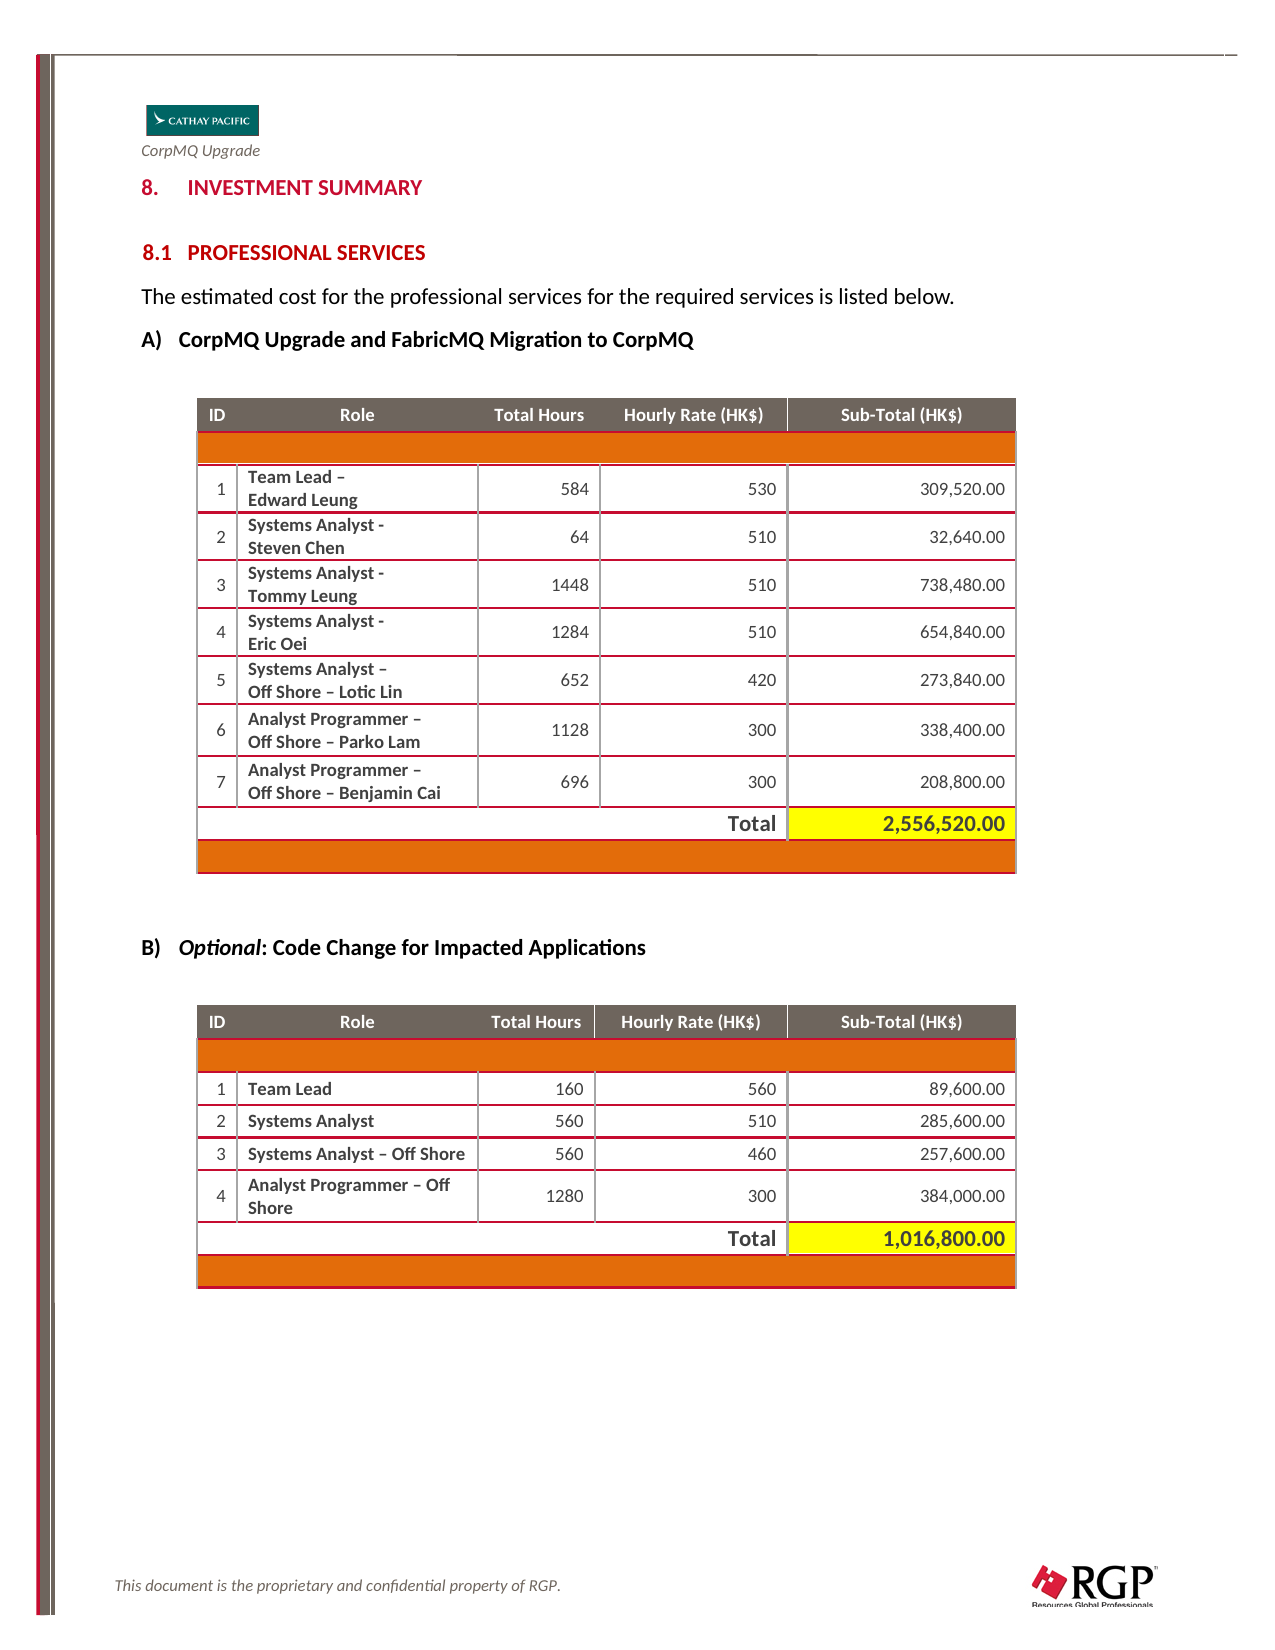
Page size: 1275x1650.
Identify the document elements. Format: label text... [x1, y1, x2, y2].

table_header Hourly Rate (HK$) [600, 398, 787, 431]
table_cell 460 [596, 1139, 786, 1169]
table_cell 89,600.00 [789, 1073, 1015, 1103]
table_cell 510 [596, 1106, 786, 1136]
table_header Role [237, 1005, 478, 1038]
table_cell 1280 [479, 1171, 594, 1221]
table_cell 257,600.00 [789, 1139, 1015, 1169]
table_header Hourly Rate (HK$) [595, 1005, 787, 1038]
table_header Role [237, 398, 478, 431]
picture [1025, 1560, 1158, 1607]
text The estimated cost for the professional services for the required services is listed below. [141, 279, 1191, 310]
table_cell 3 [198, 1139, 236, 1169]
table_cell 1,016,800.00 [789, 1223, 1015, 1253]
table_cell Analyst Programmer – Off Shore – Benjamin Cai [238, 757, 477, 806]
table_cell 2,556,520.00 [789, 808, 1015, 839]
table_cell 5 [198, 657, 236, 703]
table_cell Systems Analyst [238, 1106, 477, 1136]
table_cell 530 [601, 466, 786, 511]
table_header Sub-Total (HK$) [788, 1005, 1016, 1038]
table_cell Analyst Programmer – Off Shore [238, 1171, 477, 1221]
subtitle PROFESSIONAL SERVICES [142, 238, 1191, 267]
table_cell 738,480.00 [789, 561, 1015, 607]
table_cell 2 [198, 1106, 236, 1136]
table_header Sub-Total (HK$) [788, 398, 1016, 431]
table_header ID [197, 398, 237, 431]
table_cell Total [198, 808, 786, 839]
table_cell 2 [198, 514, 236, 559]
table_cell Analyst Programmer – Off Shore – Parko Lam [238, 705, 477, 754]
table_cell 300 [601, 705, 786, 754]
table_header Total Hours [478, 1005, 594, 1038]
table_cell 652 [479, 657, 599, 703]
table_cell 273,840.00 [789, 657, 1015, 703]
table_cell 654,840.00 [789, 609, 1015, 655]
table_cell 160 [479, 1073, 594, 1103]
table_cell 384,000.00 [789, 1171, 1015, 1221]
table_cell 300 [596, 1171, 786, 1221]
table_cell Systems Analyst – Off Shore – Lotic Lin [238, 657, 477, 703]
table_cell 1 [198, 1073, 236, 1103]
table_cell Systems Analyst – Off Shore [238, 1139, 477, 1169]
table_cell [198, 1040, 1015, 1071]
table_cell 1284 [479, 609, 599, 655]
table_cell 584 [479, 466, 599, 511]
table_cell Systems Analyst - Steven Chen [238, 514, 477, 559]
table_cell 510 [601, 561, 786, 607]
table_cell Team Lead – Edward Leung [238, 466, 477, 511]
table_cell Systems Analyst - Tommy Leung [238, 561, 477, 607]
table_cell 64 [479, 514, 599, 559]
table_cell 208,800.00 [789, 757, 1015, 806]
table_cell 3 [198, 561, 236, 607]
table_cell Systems Analyst - Eric Oei [238, 609, 477, 655]
table_cell 4 [198, 1171, 236, 1221]
table_cell 6 [198, 705, 236, 754]
table_cell 420 [601, 657, 786, 703]
list INVESTMENT SUMMARY [141, 173, 1191, 201]
table_cell 510 [601, 609, 786, 655]
table_cell 309,520.00 [789, 466, 1015, 511]
table_cell 285,600.00 [789, 1106, 1015, 1136]
table_cell 560 [479, 1139, 594, 1169]
table_cell 4 [198, 609, 236, 655]
table_cell 1448 [479, 561, 599, 607]
table_cell 560 [479, 1106, 594, 1136]
table_cell [198, 1256, 1015, 1286]
picture [146, 105, 259, 136]
table_cell 1 [198, 466, 236, 511]
table_header Total Hours [478, 398, 600, 431]
table_cell 7 [198, 757, 236, 806]
list CorpMQ Upgrade and FabricMQ Migration to CorpMQ [141, 323, 1191, 354]
table_cell 1128 [479, 705, 599, 754]
table_cell [198, 433, 1015, 463]
list Optional: Code Change for Impacted Applications [141, 930, 1191, 961]
table_cell Team Lead [238, 1073, 477, 1103]
table_cell 696 [479, 757, 599, 806]
table_cell [198, 841, 1015, 872]
table_cell 32,640.00 [789, 514, 1015, 559]
table_cell 338,400.00 [789, 705, 1015, 754]
table_cell Total [198, 1223, 786, 1253]
table_header ID [197, 1005, 237, 1038]
table_cell 300 [601, 757, 786, 806]
table_cell 560 [596, 1073, 786, 1103]
table_cell 510 [601, 514, 786, 559]
